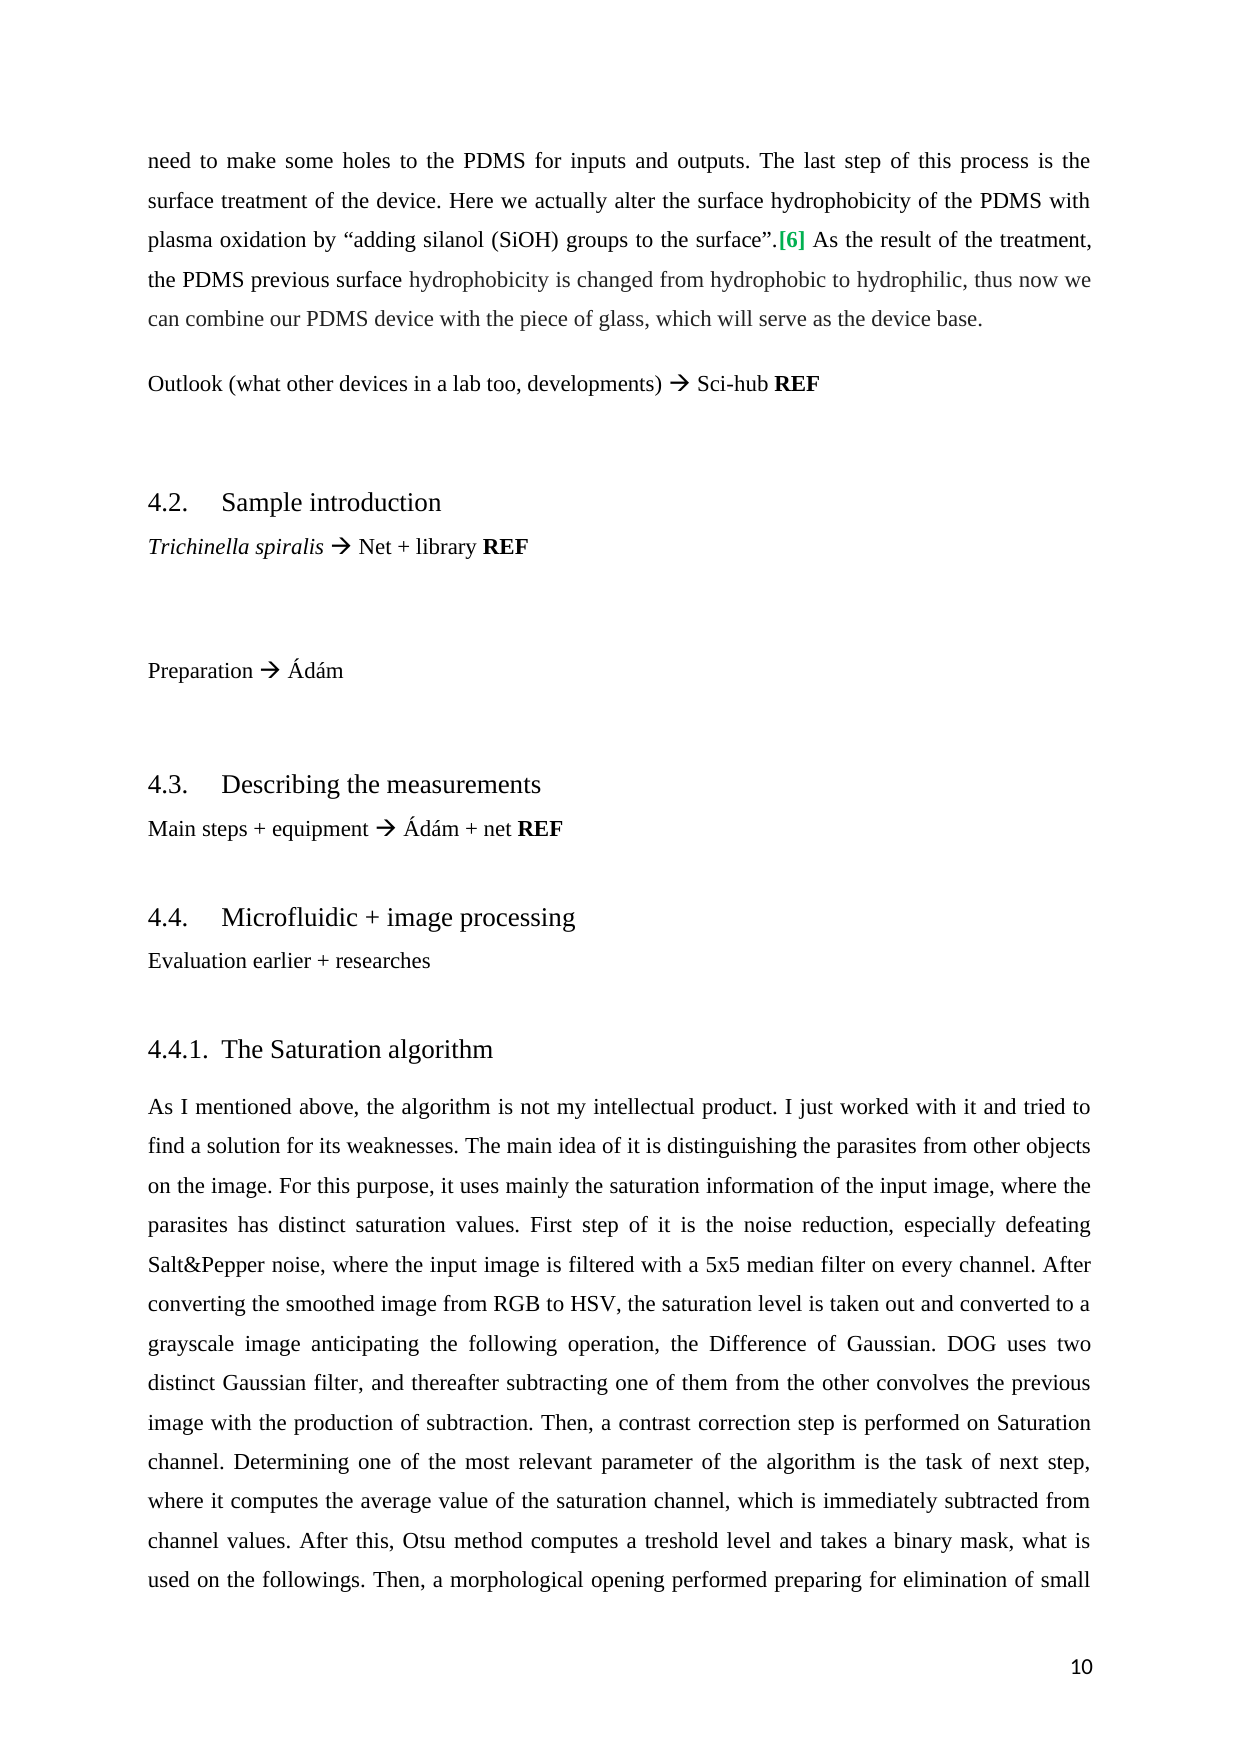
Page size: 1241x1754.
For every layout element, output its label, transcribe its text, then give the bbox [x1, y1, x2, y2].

list Microfluidic + image processing [148, 901, 1093, 932]
list Main steps + equipment Ádám + net REF [148, 814, 1093, 841]
list Preparation Ádám [148, 657, 1093, 683]
list Sample introduction [148, 486, 1093, 518]
list Describing the measurements [148, 768, 1093, 799]
list Evaluation earlier + researches [148, 947, 1093, 974]
list Trichinella spiralis Net + library REF [148, 533, 1093, 559]
list The Saturation algorithm [148, 1033, 1093, 1065]
text Outlook (what other devices in a lab too, developments) Sci-hub REF [148, 370, 1093, 396]
